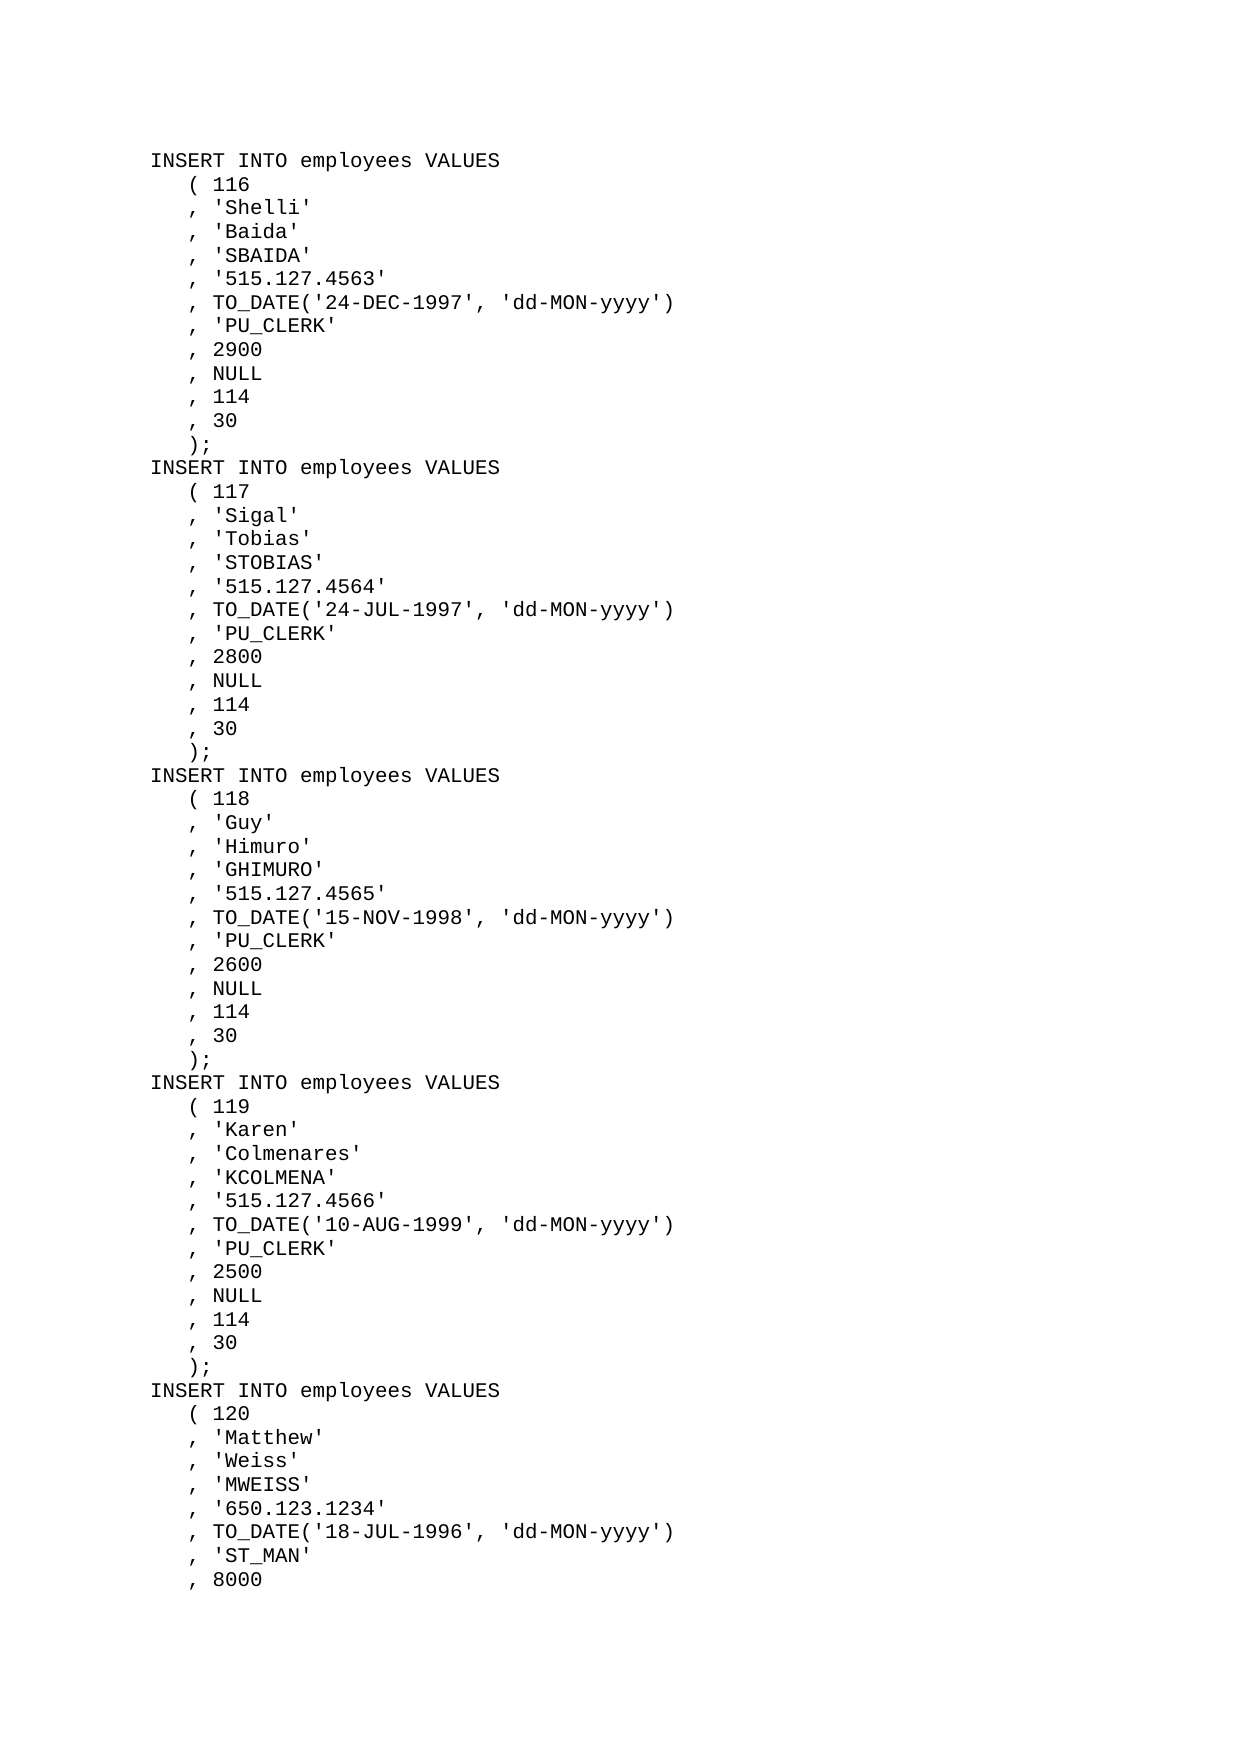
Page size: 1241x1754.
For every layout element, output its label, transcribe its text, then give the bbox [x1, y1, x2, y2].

text , 2500 [150, 1261, 1090, 1285]
text , TO_DATE('15-NOV-1998', 'dd-MON-yyyy') [150, 907, 1090, 930]
text , 'Tobias' [150, 528, 1090, 552]
text , 114 [150, 694, 1090, 717]
text , 'Baida' [150, 221, 1090, 244]
text , '515.127.4564' [150, 576, 1090, 599]
text , '650.123.1234' [150, 1498, 1090, 1521]
text , 'Shelli' [150, 197, 1090, 221]
text , 'Karen' [150, 1119, 1090, 1143]
text , '515.127.4563' [150, 268, 1090, 292]
text INSERT INTO employees VALUES [150, 457, 1090, 481]
text , 'PU_CLERK' [150, 930, 1090, 954]
text , 'Colmenares' [150, 1143, 1090, 1167]
text ); [150, 434, 1090, 457]
text ( 119 [150, 1096, 1090, 1119]
text , 2600 [150, 954, 1090, 978]
text , 'PU_CLERK' [150, 316, 1090, 339]
text INSERT INTO employees VALUES [150, 1379, 1090, 1403]
text , 'ST_MAN' [150, 1545, 1090, 1569]
text , 'SBAIDA' [150, 244, 1090, 268]
text , 2800 [150, 647, 1090, 670]
text INSERT INTO employees VALUES [150, 150, 1090, 174]
text , TO_DATE('18-JUL-1996', 'dd-MON-yyyy') [150, 1521, 1090, 1545]
text , 114 [150, 386, 1090, 410]
text , '515.127.4566' [150, 1190, 1090, 1214]
text , 'Guy' [150, 812, 1090, 836]
text , 'Sigal' [150, 505, 1090, 528]
text ); [150, 1356, 1090, 1379]
text , 'Himuro' [150, 836, 1090, 859]
text , TO_DATE('24-JUL-1997', 'dd-MON-yyyy') [150, 599, 1090, 623]
text , 114 [150, 1309, 1090, 1332]
text , 2900 [150, 339, 1090, 363]
text , 'PU_CLERK' [150, 623, 1090, 647]
text ( 116 [150, 174, 1090, 197]
text , NULL [150, 978, 1090, 1001]
text , TO_DATE('10-AUG-1999', 'dd-MON-yyyy') [150, 1214, 1090, 1238]
text , 'KCOLMENA' [150, 1167, 1090, 1190]
text INSERT INTO employees VALUES [150, 765, 1090, 788]
text , NULL [150, 1285, 1090, 1309]
text , 114 [150, 1001, 1090, 1025]
text , TO_DATE('24-DEC-1997', 'dd-MON-yyyy') [150, 292, 1090, 316]
text , 30 [150, 1332, 1090, 1356]
text , 30 [150, 717, 1090, 741]
text , '515.127.4565' [150, 883, 1090, 907]
text , 'Matthew' [150, 1427, 1090, 1451]
text , NULL [150, 363, 1090, 386]
text , 'MWEISS' [150, 1474, 1090, 1498]
text ); [150, 741, 1090, 765]
text ( 117 [150, 481, 1090, 505]
text , 30 [150, 1025, 1090, 1048]
text ( 118 [150, 788, 1090, 812]
text , NULL [150, 670, 1090, 694]
text , 'STOBIAS' [150, 552, 1090, 576]
text INSERT INTO employees VALUES [150, 1072, 1090, 1096]
text ( 120 [150, 1403, 1090, 1427]
text ); [150, 1048, 1090, 1072]
text , 8000 [150, 1569, 1090, 1592]
text , 'GHIMURO' [150, 859, 1090, 883]
text , 30 [150, 410, 1090, 434]
text , 'PU_CLERK' [150, 1238, 1090, 1261]
text , 'Weiss' [150, 1451, 1090, 1474]
